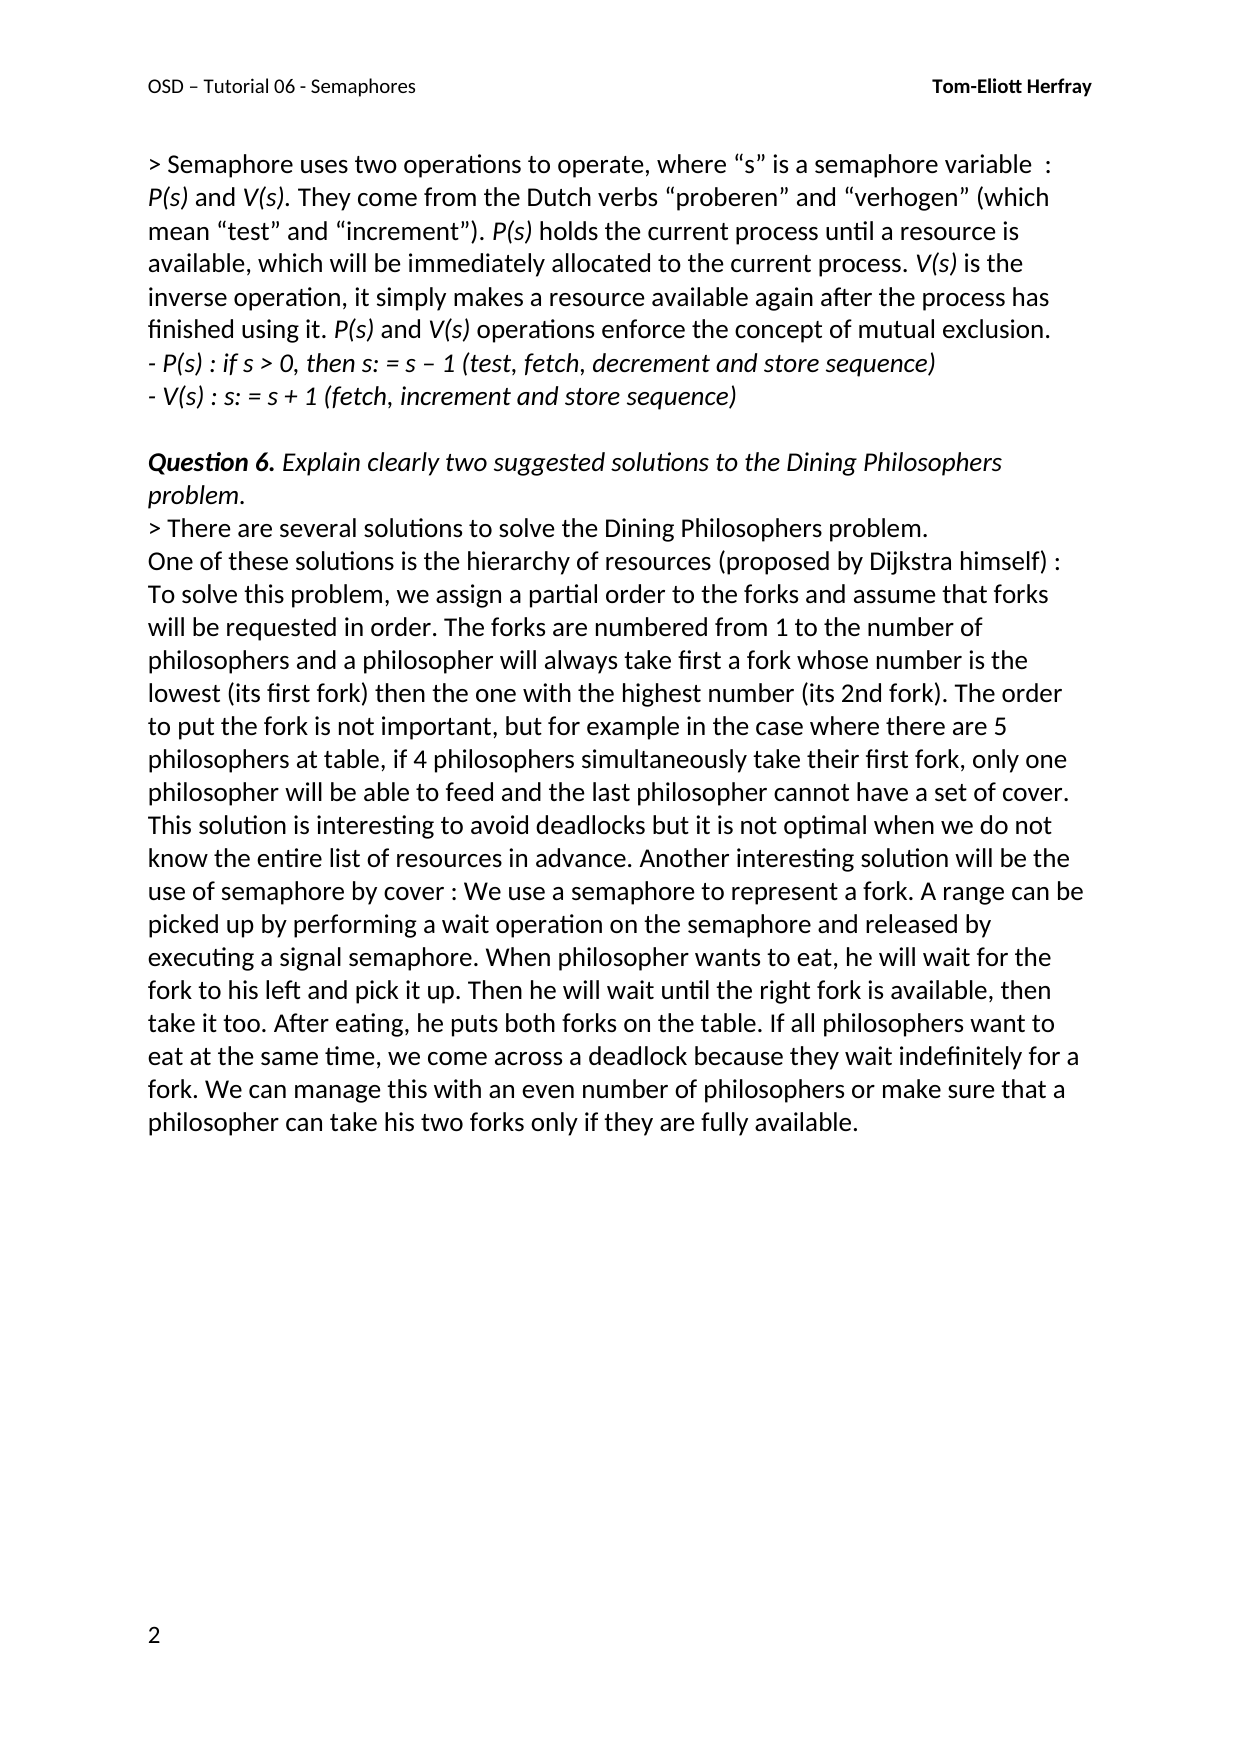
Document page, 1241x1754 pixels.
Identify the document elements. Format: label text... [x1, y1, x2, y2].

text > There are several solutions to solve the Dining Philosophers problem. [148, 511, 1093, 544]
text - P(s) : if s > 0, then s: = s – 1 (test, fetch, decrement and store sequence) [148, 346, 1093, 379]
text > Semaphore uses two operations to operate, where “s” is a semaphore variable : P(s) and V(s). They come from the Dutch verbs “proberen” and “verhogen” (which mean “test” and “increment”). P(s) holds the current process until a resource is available, which will be immediately allocated to the current process. V(s) is the inverse operation, it simply makes a resource available again after the process has finished using it. P(s) and V(s) operations enforce the concept of mutual exclusion. [148, 148, 1093, 346]
text One of these solutions is the hierarchy of resources (proposed by Dijkstra himself) : To solve this problem, we assign a partial order to the forks and assume that forks will be requested in order. The forks are numbered from 1 to the number of philosophers and a philosopher will always take first a fork whose number is the lowest (its first fork) then the one with the highest number (its 2nd fork). The order to put the fork is not important, but for example in the case where there are 5 philosophers at table, if 4 philosophers simultaneously take their first fork, only one philosopher will be able to feed and the last philosopher cannot have a set of cover. This solution is interesting to avoid deadlocks but it is not optimal when we do not know the entire list of resources in advance. Another interesting solution will be the use of semaphore by cover : We use a semaphore to represent a fork. A range can be picked up by performing a wait operation on the semaphore and released by executing a signal semaphore. When philosopher wants to eat, he will wait for the fork to his left and pick it up. Then he will wait until the right fork is available, then take it too. After eating, he puts both forks on the table. If all philosophers want to eat at the same time, we come across a deadlock because they wait indefinitely for a fork. We can manage this with an even number of philosophers or make sure that a philosopher can take his two forks only if they are fully available. [148, 544, 1093, 1138]
text Question 6. Explain clearly two suggested solutions to the Dining Philosophers problem. [148, 445, 1093, 511]
text - V(s) : s: = s + 1 (fetch, increment and store sequence) [148, 379, 1093, 412]
